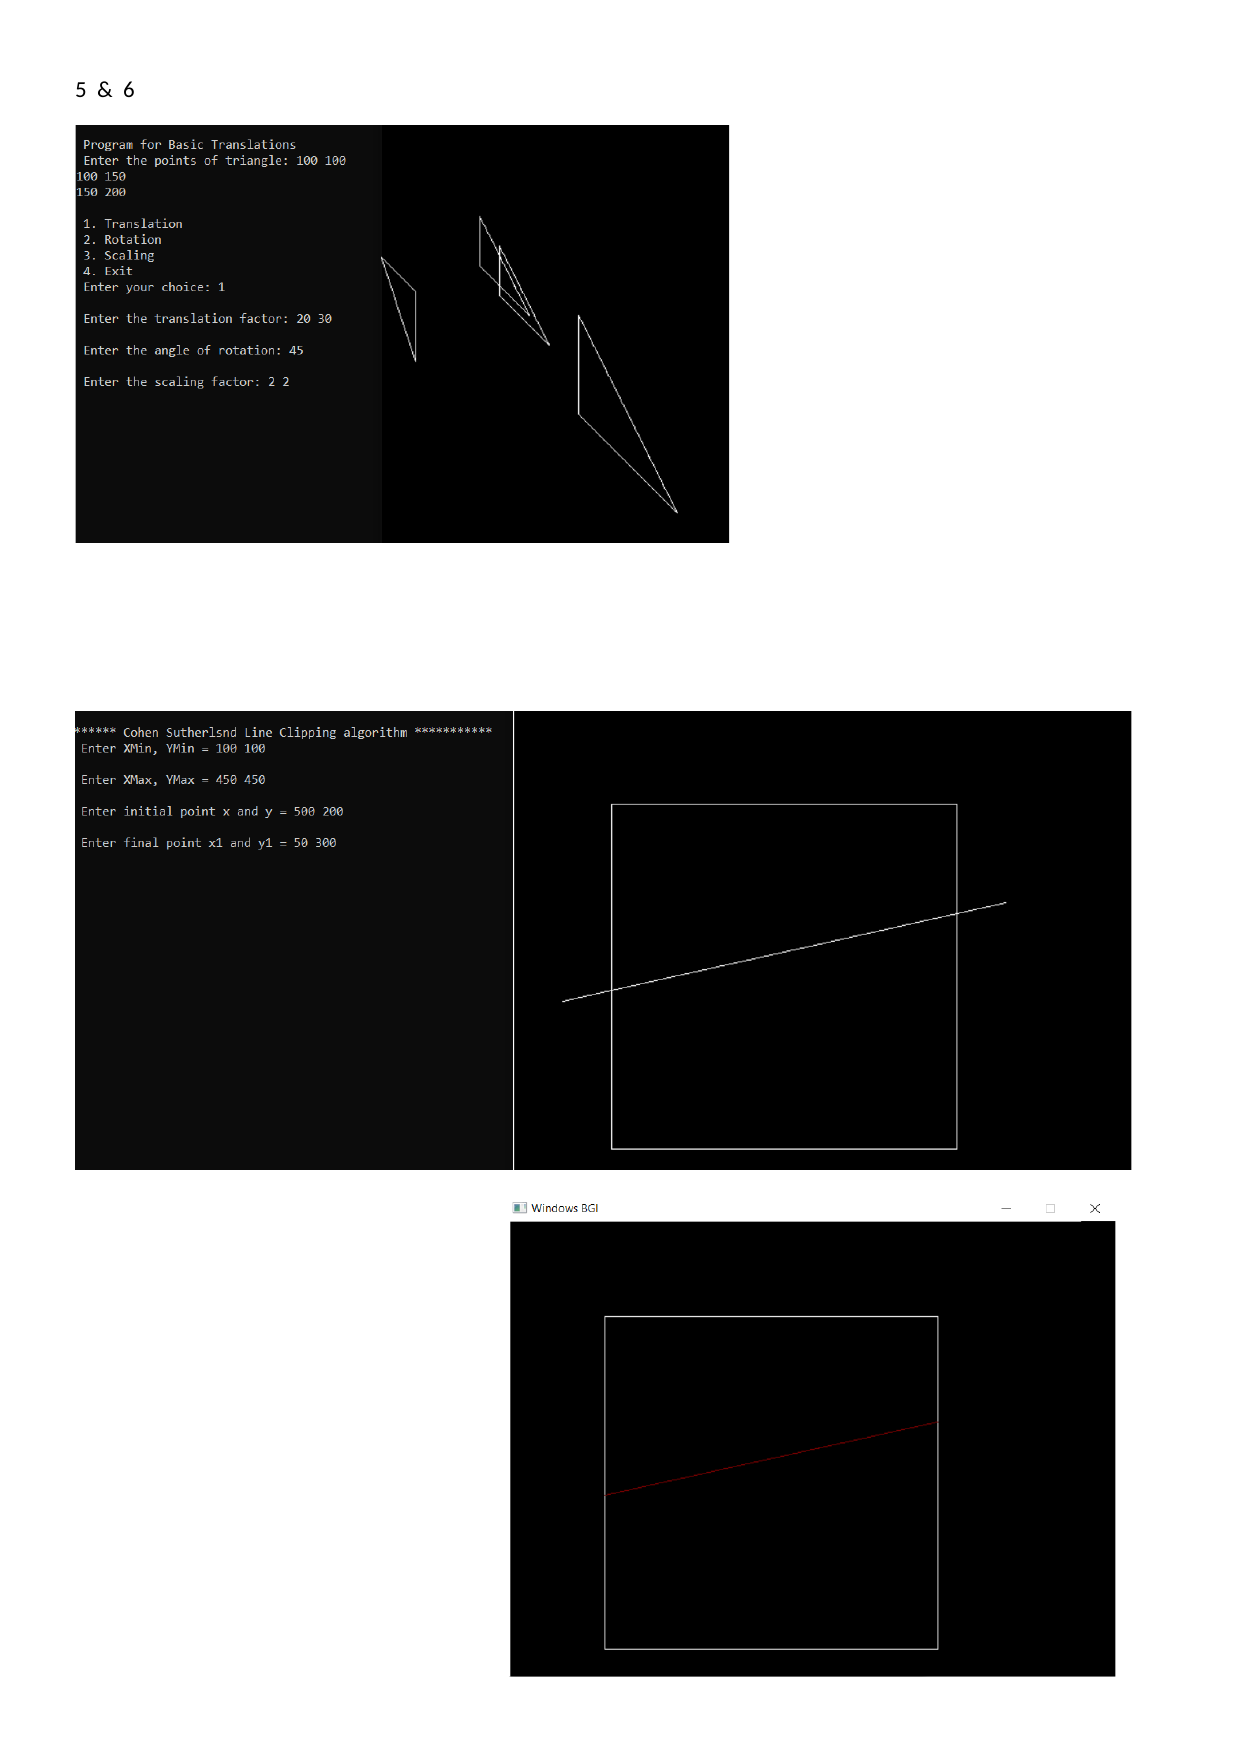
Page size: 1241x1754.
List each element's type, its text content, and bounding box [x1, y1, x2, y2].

picture [509, 1196, 1116, 1677]
picture [75, 711, 1132, 1170]
text 5 & 6 [75, 75, 1165, 103]
picture [75, 125, 730, 543]
